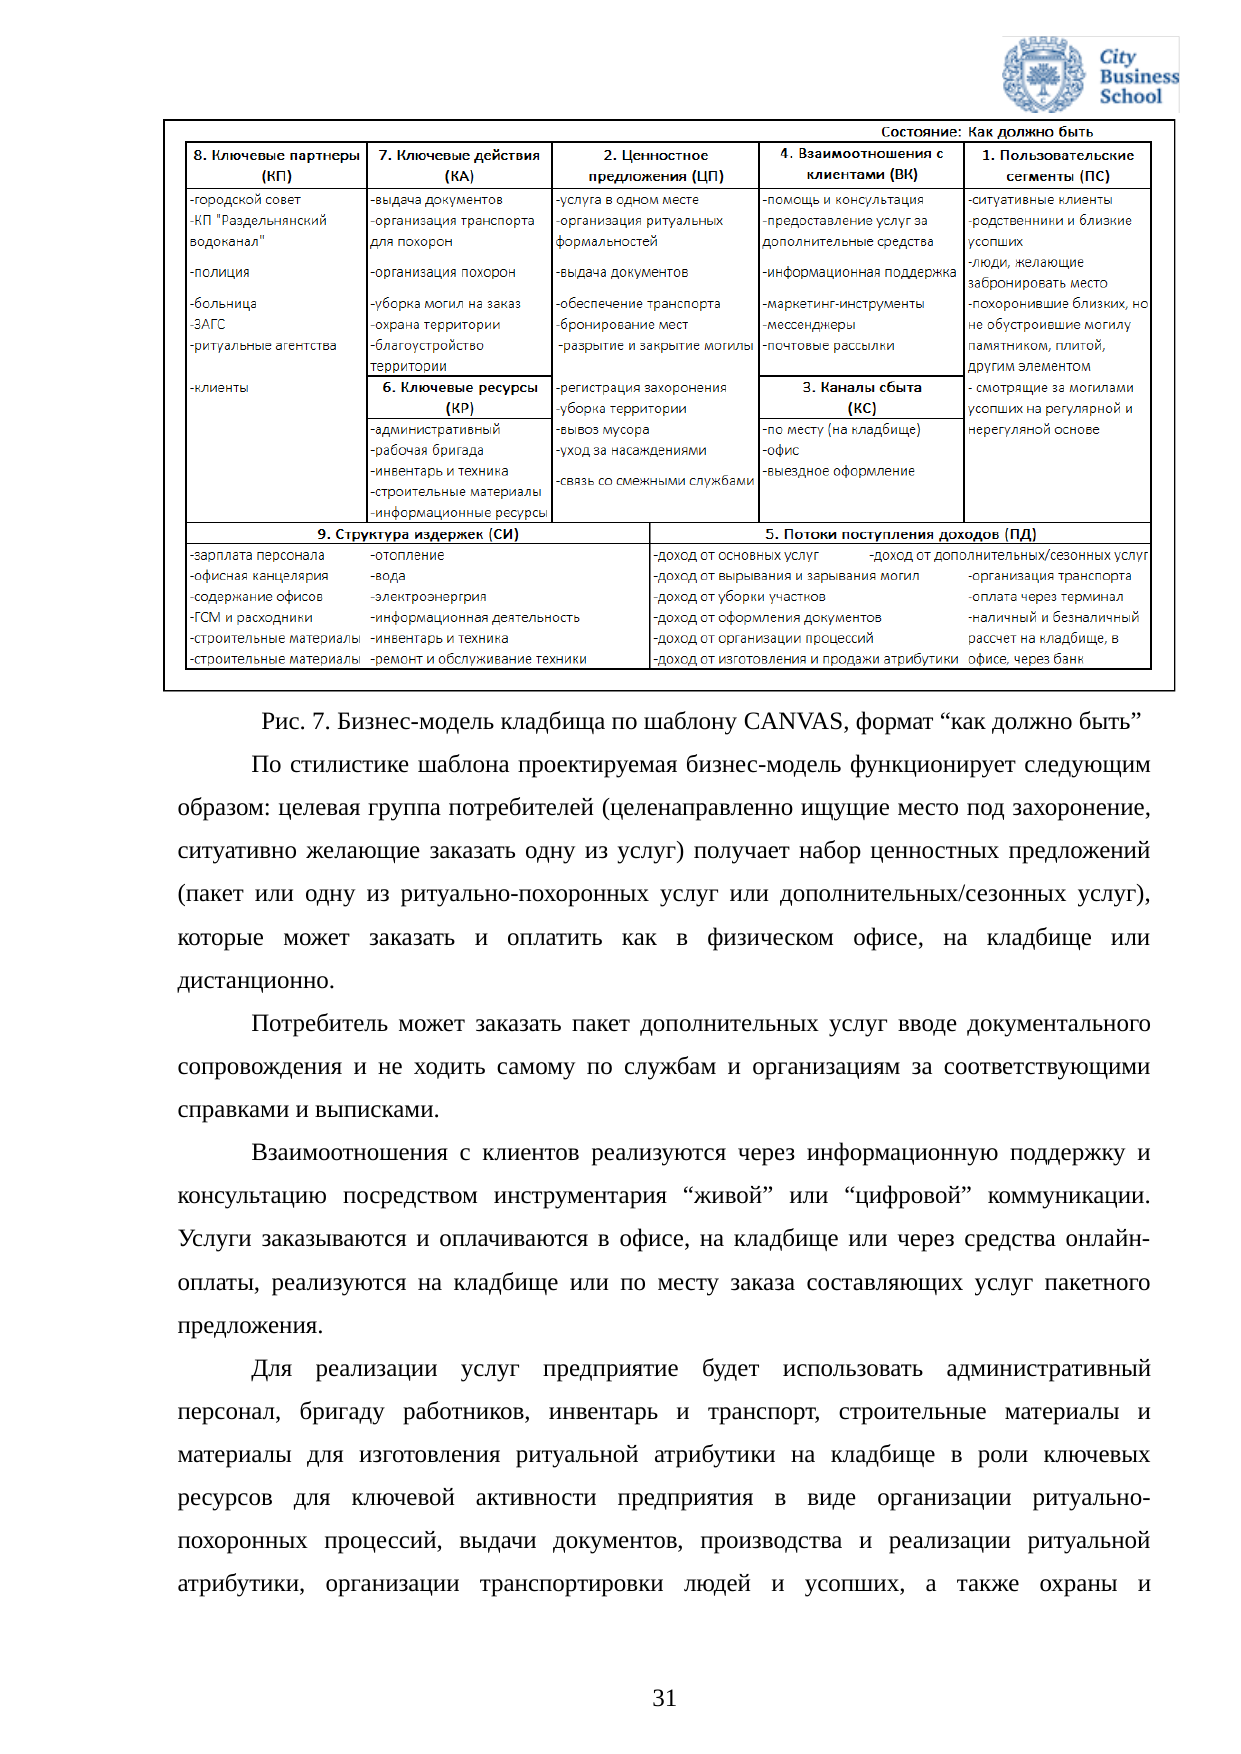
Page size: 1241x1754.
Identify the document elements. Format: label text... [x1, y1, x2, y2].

picture [1002, 35, 1181, 113]
text По стилистике шаблона проектируемая бизнес-модель функционирует следующим образом: целевая группа потребителей (целенаправленно ищущие место под захоронение, ситуативно желающие заказать одну из услуг) получает набор ценностных предложений (пакет или одну из ритуально-похоронных услуг или дополнительных/сезонных услуг), которые может заказать и оплатить как в физическом офисе, на кладбище или дистанционно. [177, 749, 1152, 993]
text Потребитель может заказать пакет дополнительных услуг вводе документального сопровождения и не ходить самому по службам и организациям за соответствующими справками и выписками. [177, 1008, 1152, 1123]
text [177, 1353, 1152, 1597]
text Рис. 7. Бизнес-модель кладбища по шаблону CANVAS, формат “как должно быть” [177, 706, 1152, 735]
text Взаимоотношения с клиентов реализуются через информационную поддержку и консультацию посредством инструментария “живой” или “цифровой” коммуникации. Услуги заказываются и оплачиваются в офисе, на кладбище или через средства онлайн-оплаты, реализуются на кладбище или по месту заказа составляющих услуг пакетного предложения. [177, 1137, 1152, 1338]
